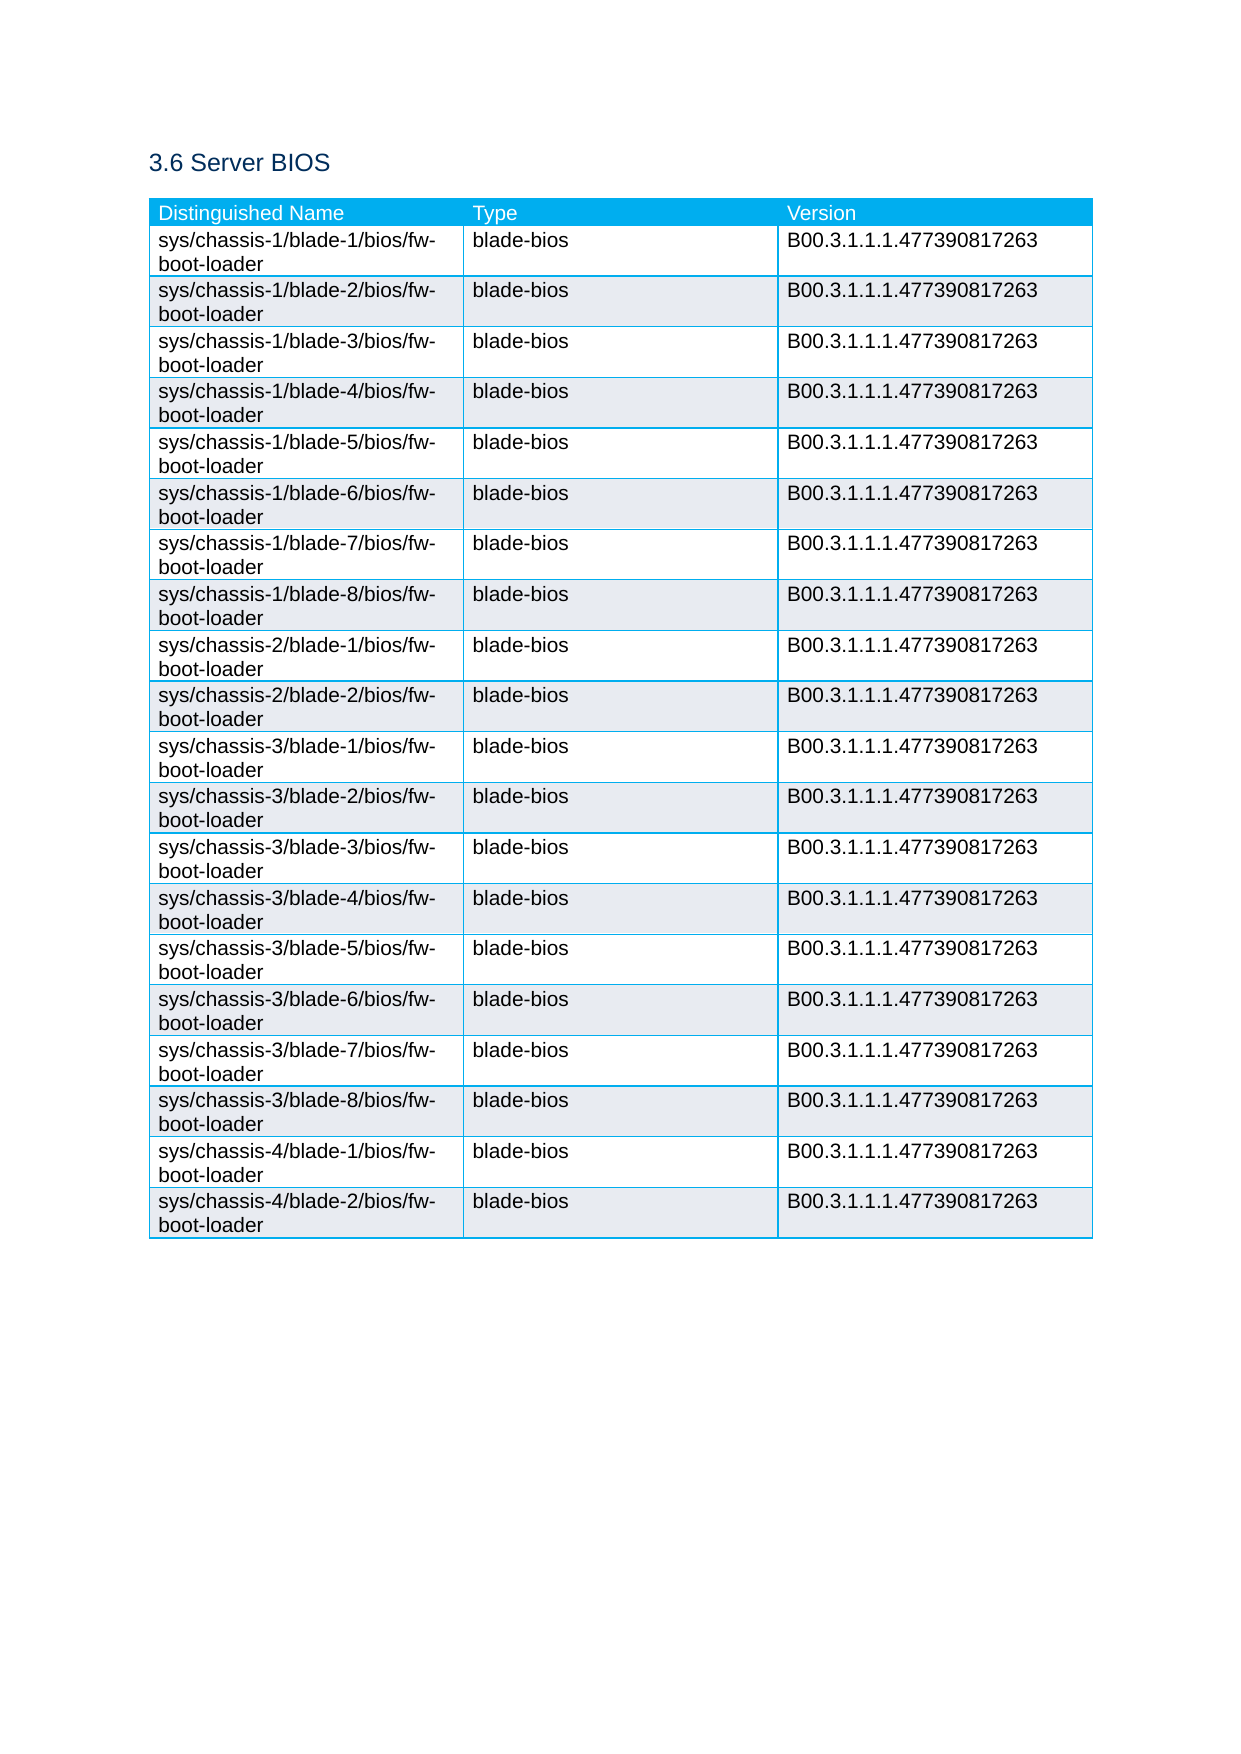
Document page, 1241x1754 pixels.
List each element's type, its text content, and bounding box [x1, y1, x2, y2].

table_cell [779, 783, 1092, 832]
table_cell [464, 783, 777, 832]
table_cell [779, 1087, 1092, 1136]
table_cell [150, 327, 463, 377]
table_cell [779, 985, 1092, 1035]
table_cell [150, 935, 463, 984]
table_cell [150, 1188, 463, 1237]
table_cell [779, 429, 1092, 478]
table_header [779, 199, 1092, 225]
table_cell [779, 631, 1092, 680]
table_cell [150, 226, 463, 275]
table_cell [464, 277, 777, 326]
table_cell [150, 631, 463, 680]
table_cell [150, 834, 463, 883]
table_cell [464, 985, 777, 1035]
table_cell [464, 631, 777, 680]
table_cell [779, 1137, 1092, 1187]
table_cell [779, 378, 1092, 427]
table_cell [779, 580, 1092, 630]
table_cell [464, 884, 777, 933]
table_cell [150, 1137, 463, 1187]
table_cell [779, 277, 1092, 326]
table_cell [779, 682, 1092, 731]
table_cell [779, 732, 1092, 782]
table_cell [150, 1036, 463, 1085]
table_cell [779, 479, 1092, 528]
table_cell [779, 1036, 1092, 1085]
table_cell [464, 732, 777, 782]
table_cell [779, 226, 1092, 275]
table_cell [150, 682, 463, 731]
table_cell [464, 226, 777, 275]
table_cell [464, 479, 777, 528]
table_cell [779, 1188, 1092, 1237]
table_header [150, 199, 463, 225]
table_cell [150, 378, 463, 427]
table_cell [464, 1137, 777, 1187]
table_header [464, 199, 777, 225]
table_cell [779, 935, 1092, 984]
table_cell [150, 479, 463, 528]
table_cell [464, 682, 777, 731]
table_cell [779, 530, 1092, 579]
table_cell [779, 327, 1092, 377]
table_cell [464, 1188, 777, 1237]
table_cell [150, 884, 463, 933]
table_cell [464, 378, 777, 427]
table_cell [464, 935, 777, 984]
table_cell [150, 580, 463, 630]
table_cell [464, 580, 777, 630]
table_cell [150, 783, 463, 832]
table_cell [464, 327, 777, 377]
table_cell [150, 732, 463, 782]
subtitle 3.6 Server BIOS [148, 148, 1092, 177]
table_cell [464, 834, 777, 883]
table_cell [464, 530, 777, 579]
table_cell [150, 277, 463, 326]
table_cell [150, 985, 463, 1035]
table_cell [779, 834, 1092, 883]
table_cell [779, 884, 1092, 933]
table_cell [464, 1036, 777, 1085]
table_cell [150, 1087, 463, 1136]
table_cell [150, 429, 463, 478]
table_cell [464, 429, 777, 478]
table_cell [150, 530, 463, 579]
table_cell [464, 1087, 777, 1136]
